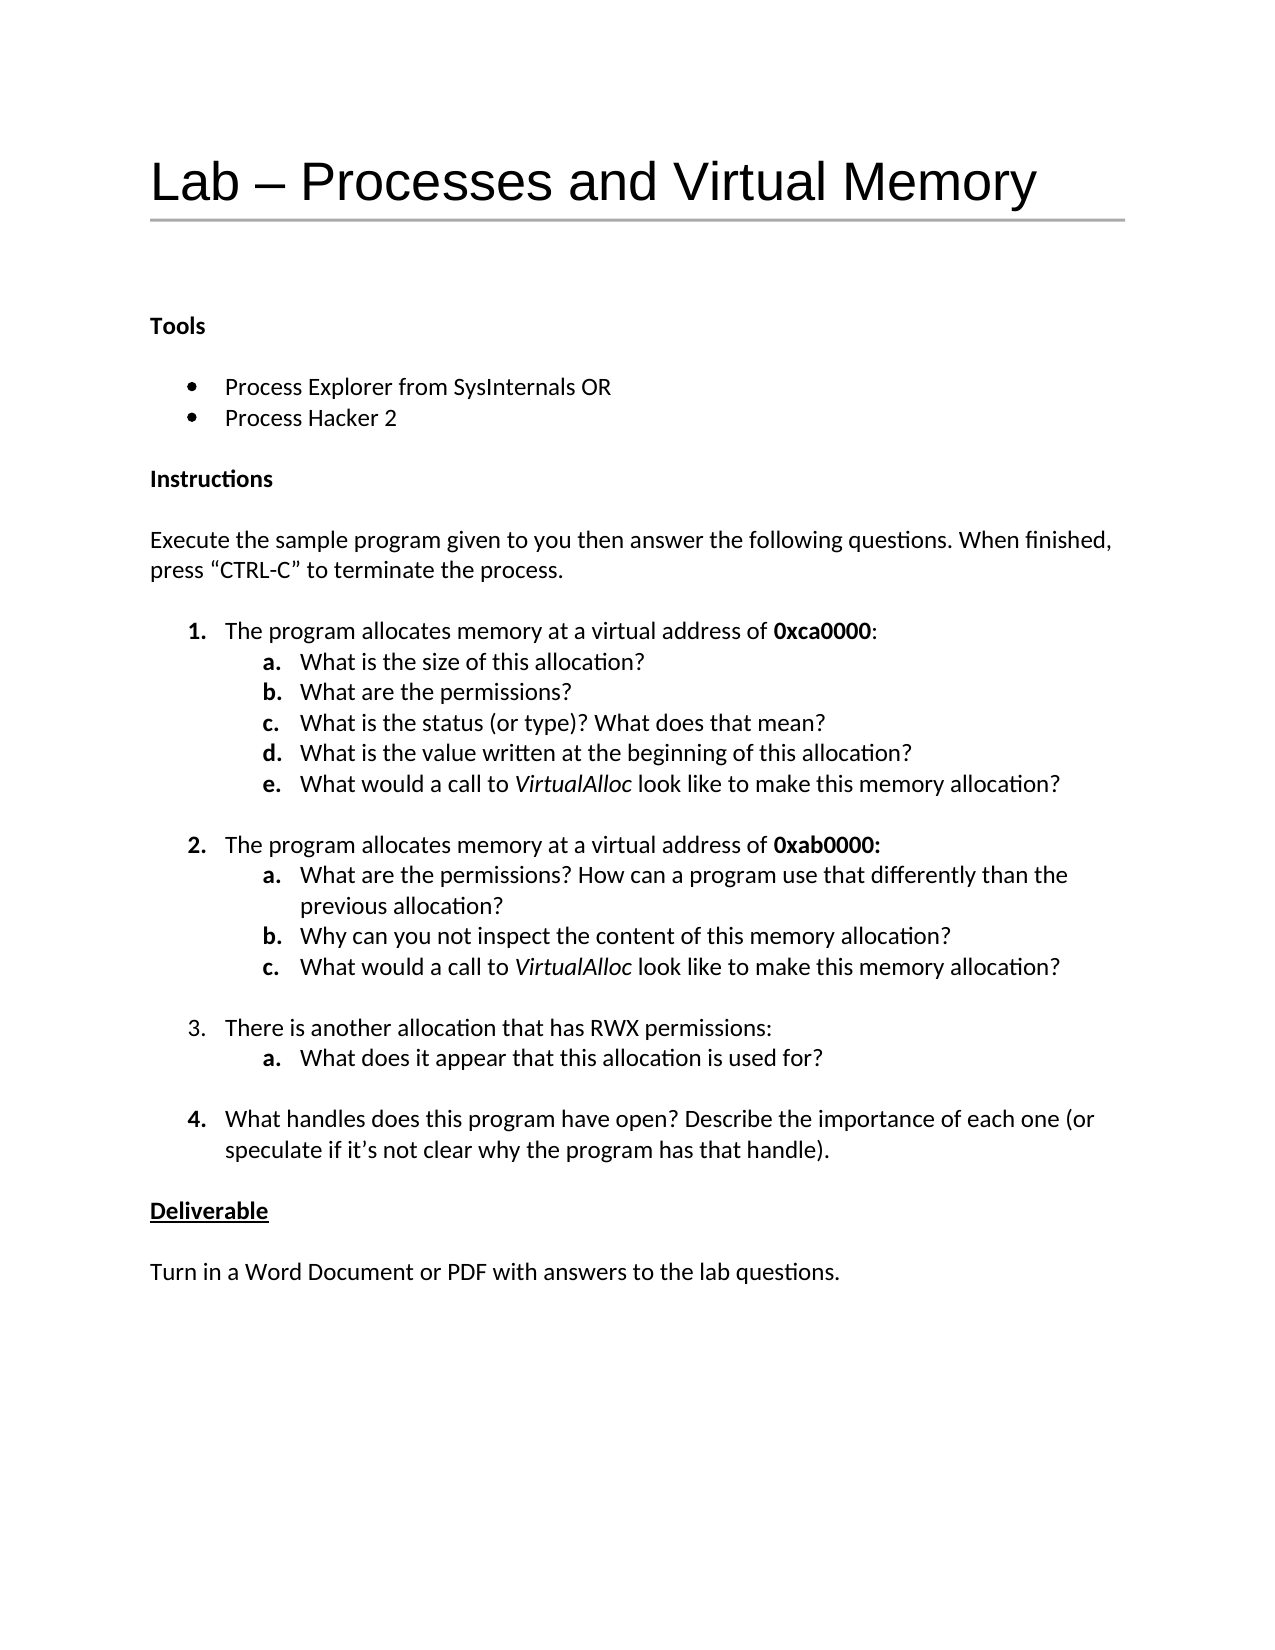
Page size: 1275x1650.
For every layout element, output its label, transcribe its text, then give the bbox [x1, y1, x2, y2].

list What handles does this program have open? Describe the importance of each one (or speculate if it’s not clear why the program has that handle). [187, 1104, 1125, 1165]
text Turn in a Word Document or PDF with answers to the lab questions. [150, 1256, 1125, 1287]
list What would a call to VirtualAlloc look like to make this memory allocation? [262, 951, 1125, 1012]
list Process Explorer from SysInternals OR [187, 371, 1125, 402]
list The program allocates memory at a virtual address of 0xca0000: [187, 615, 1125, 646]
text Execute the sample program given to you then answer the following questions. When finished, press “CTRL-C” to terminate the process. [150, 493, 1125, 615]
text Tools [150, 310, 1125, 341]
list What would a call to VirtualAlloc look like to make this memory allocation? [262, 768, 1125, 829]
list Why can you not inspect the content of this memory allocation? [262, 921, 1125, 951]
text Instructions [150, 463, 1125, 493]
list What is the value written at the beginning of this allocation? [262, 737, 1125, 768]
list What does it appear that this allocation is used for? [262, 1043, 1125, 1104]
list What are the permissions? How can a program use that differently than the previous allocation? [262, 859, 1125, 921]
text Lab – Processes and Virtual Memory [150, 150, 1125, 212]
list What is the size of this allocation? [262, 646, 1125, 676]
text Deliverable [150, 1195, 1125, 1226]
list There is another allocation that has RWX permissions: [187, 1012, 1125, 1043]
list Process Hacker 2 [187, 402, 1125, 432]
list The program allocates memory at a virtual address of 0xab0000: [187, 829, 1125, 859]
list What are the permissions? [262, 676, 1125, 707]
list What is the status (or type)? What does that mean? [262, 707, 1125, 737]
